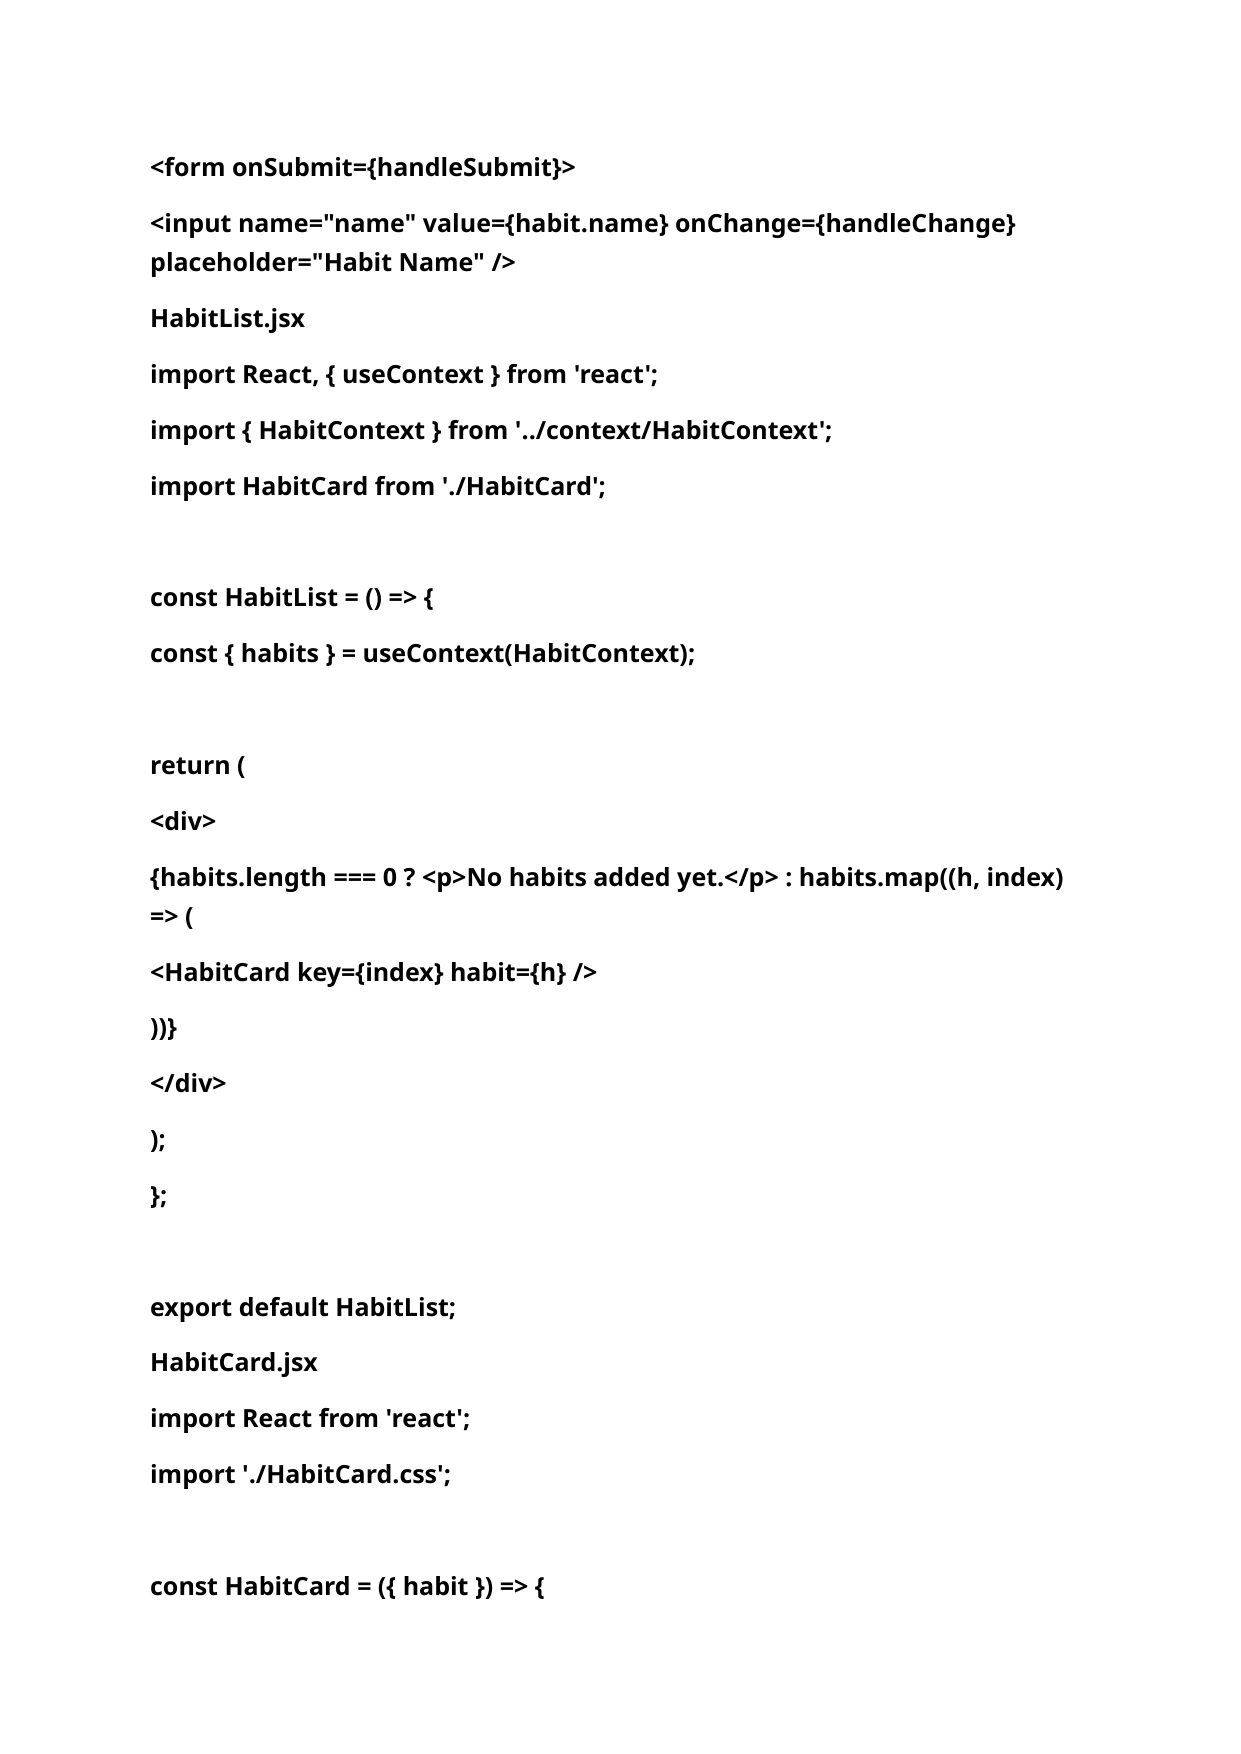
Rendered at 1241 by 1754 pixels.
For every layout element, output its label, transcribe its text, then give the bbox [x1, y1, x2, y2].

text import React from 'react'; [150, 1401, 1090, 1435]
text <div> [150, 803, 1090, 837]
text </div> [150, 1066, 1090, 1100]
text ))} [150, 1010, 1090, 1044]
text ); [150, 1122, 1090, 1156]
text const HabitList = () => { [150, 580, 1090, 614]
text {habits.length === 0 ? <p>No habits added yet.</p> : habits.map((h, index) => ( [150, 859, 1090, 932]
text }; [150, 1177, 1090, 1212]
text HabitCard.jsx [150, 1345, 1090, 1379]
text <input name="name" value={habit.name} onChange={handleChange} placeholder="Habit Name" /> [150, 206, 1090, 279]
text return ( [150, 747, 1090, 782]
text import { HabitContext } from '../context/HabitContext'; [150, 412, 1090, 447]
text <form onSubmit={handleSubmit}> [150, 150, 1090, 184]
text const HabitCard = ({ habit }) => { [150, 1568, 1090, 1602]
text HabitList.jsx [150, 301, 1090, 335]
text import HabitCard from './HabitCard'; [150, 468, 1090, 502]
text <HabitCard key={index} habit={h} /> [150, 954, 1090, 988]
text export default HabitList; [150, 1289, 1090, 1323]
text const { habits } = useContext(HabitContext); [150, 636, 1090, 670]
text import './HabitCard.css'; [150, 1457, 1090, 1491]
text import React, { useContext } from 'react'; [150, 357, 1090, 391]
